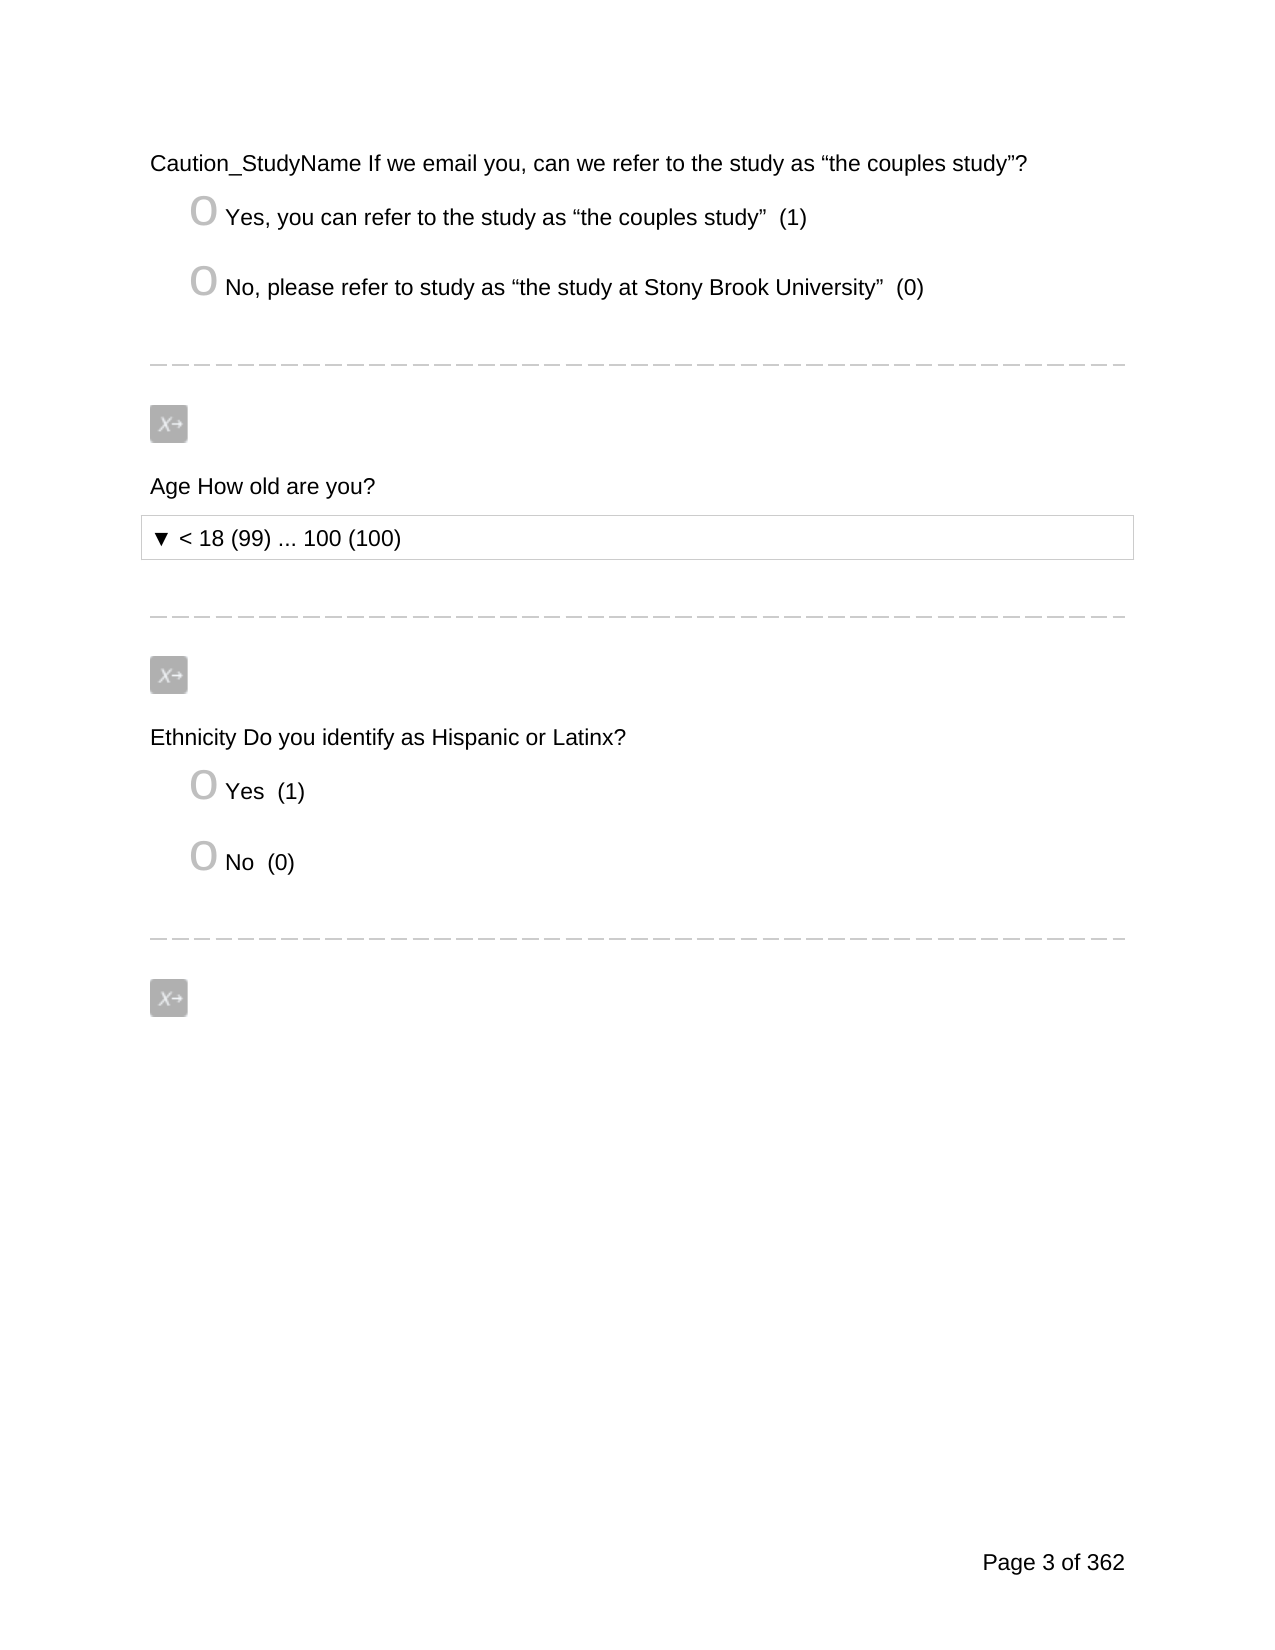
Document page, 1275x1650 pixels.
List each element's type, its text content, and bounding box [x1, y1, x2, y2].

picture [150, 405, 188, 443]
text ▼ < 18 (99) ... 100 (100) [142, 516, 1133, 559]
picture [150, 979, 188, 1017]
picture [150, 656, 188, 694]
list No (0) [187, 825, 1125, 886]
text Age How old are you? [150, 473, 1125, 499]
list No, please refer to study as “the study at Stony Brook University” (0) [187, 251, 1125, 312]
text Ethnicity Do you identify as Hispanic or Latinx? [150, 724, 1125, 751]
text Caution_StudyName If we email you, can we refer to the study as “the couples study”? [150, 150, 1125, 176]
list Yes (1) [187, 754, 1125, 816]
list Yes, you can refer to the study as “the couples study” (1) [187, 180, 1125, 242]
